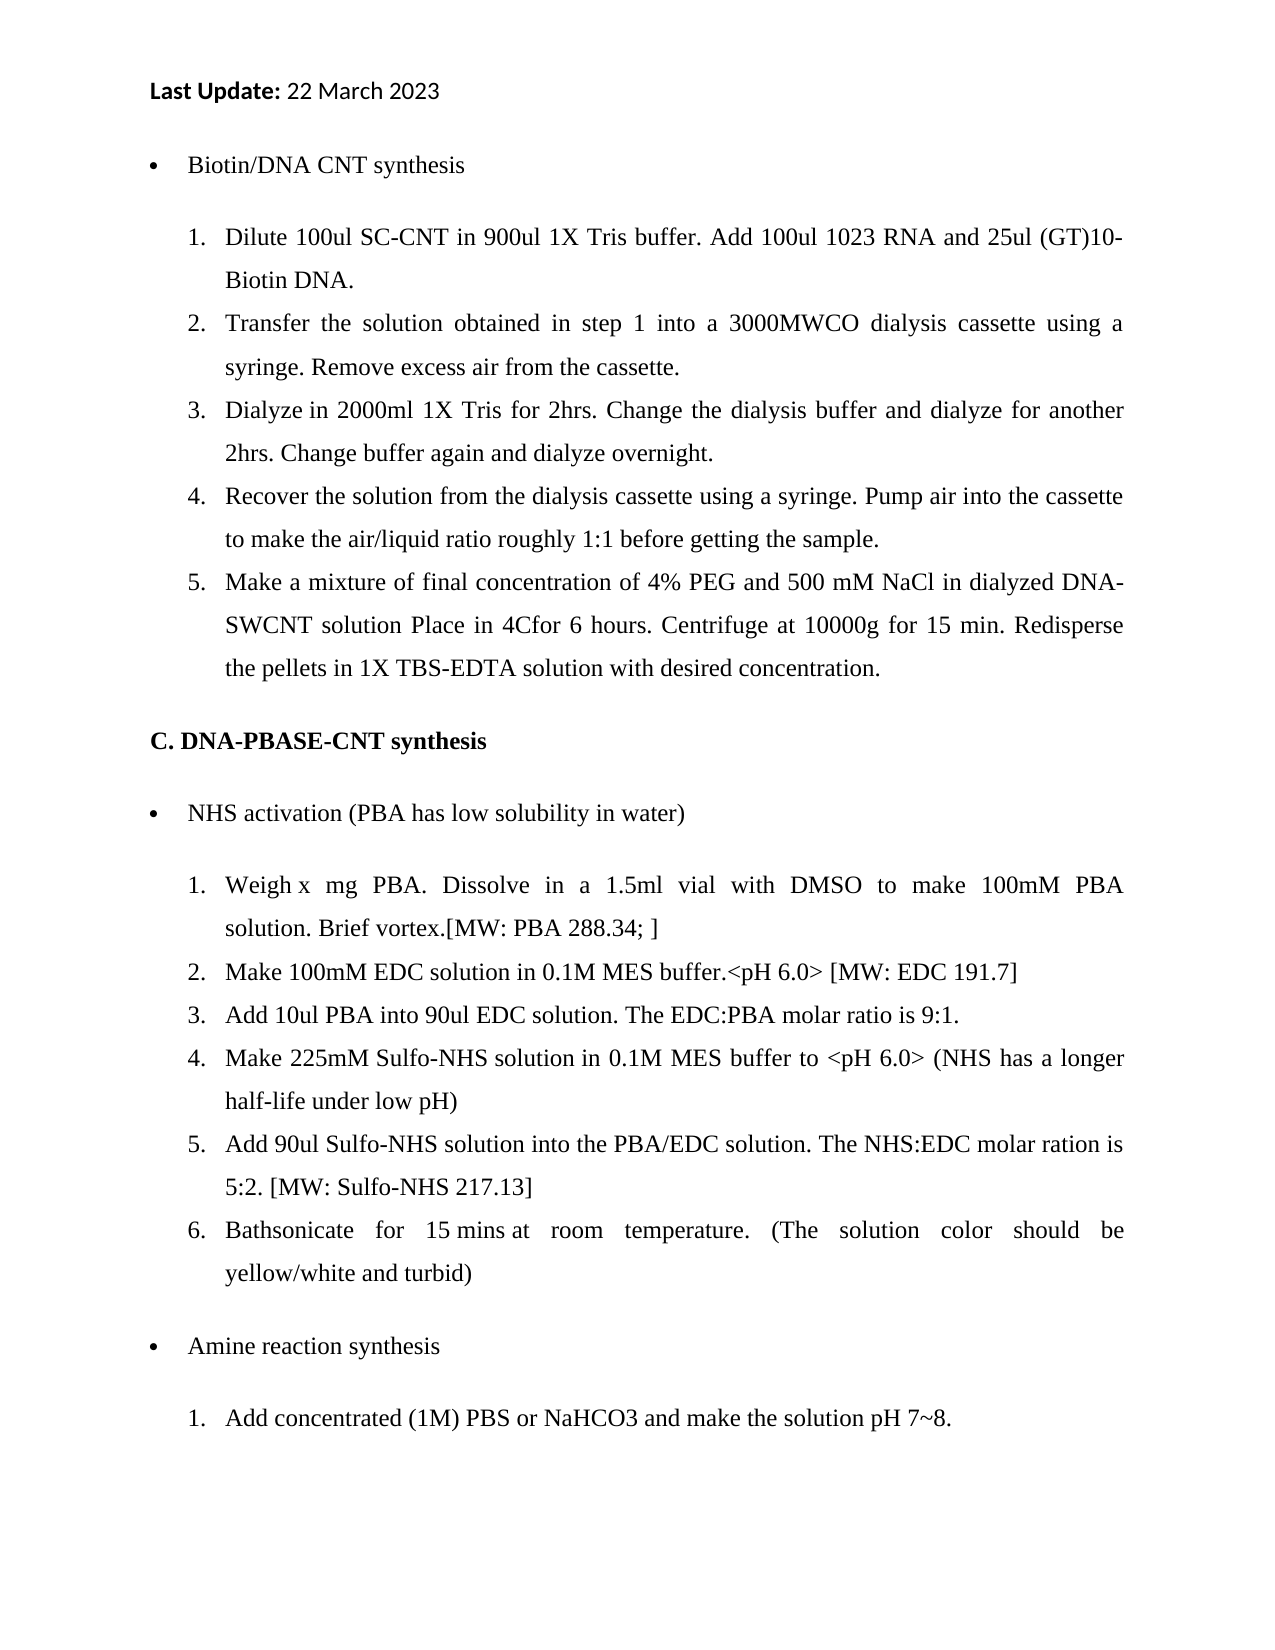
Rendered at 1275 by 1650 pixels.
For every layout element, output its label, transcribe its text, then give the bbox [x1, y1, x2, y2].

list Add 10ul PBA into 90ul EDC solution. The EDC:PBA molar ratio is 9:1. [187, 1000, 1125, 1028]
list Bathsonicate for 15 mins at room temperature. (The solution color should be yellow/white and turbid) [187, 1215, 1125, 1287]
list Make 225mM Sulfo-NHS solution in 0.1M MES buffer to <pH 6.0> (NHS has a longer half-life under low pH) [187, 1043, 1125, 1115]
list Dilute 100ul SC-CNT in 900ul 1X Tris buffer. Add 100ul 1023 RNA and 25ul (GT)10-Biotin DNA. [187, 222, 1125, 294]
list Transfer the solution obtained in step 1 into a 3000MWCO dialysis cassette using a syringe. Remove excess air from the cassette. [187, 308, 1125, 380]
list Recover the solution from the dialysis cassette using a syringe. Pump air into the cassette to make the air/liquid ratio roughly 1:1 before getting the sample. [187, 481, 1125, 553]
list Make 100mM EDC solution in 0.1M MES buffer.<pH 6.0> [MW: EDC 191.7] [187, 957, 1125, 985]
text C. DNA-PBASE-CNT synthesis [150, 726, 1125, 754]
list NHS activation (PBA has low solubility in water) [150, 798, 1125, 827]
list Amine reaction synthesis [150, 1331, 1125, 1359]
list Make a mixture of final concentration of 4% PEG and 500 mM NaCl in dialyzed DNA-SWCNT solution Place in 4Cfor 6 hours. Centrifuge at 10000g for 15 min. Redisperse the pellets in 1X TBS-EDTA solution with desired concentration. [187, 567, 1125, 682]
list Weigh x mg PBA. Dissolve in a 1.5ml vial with DMSO to make 100mM PBA solution. Brief vortex.[MW: PBA 288.34; ] [187, 870, 1125, 942]
list Biotin/DNA CNT synthesis [150, 150, 1125, 179]
list Add 90ul Sulfo-NHS solution into the PBA/EDC solution. The NHS:EDC molar ration is 5:2. [MW: Sulfo-NHS 217.13] [187, 1129, 1125, 1201]
list Add concentrated (1M) PBS or NaHCO3 and make the solution pH 7~8. [187, 1403, 1125, 1432]
list Dialyze in 2000ml 1X Tris for 2hrs. Change the dialysis buffer and dialyze for another 2hrs. Change buffer again and dialyze overnight. [187, 395, 1125, 467]
